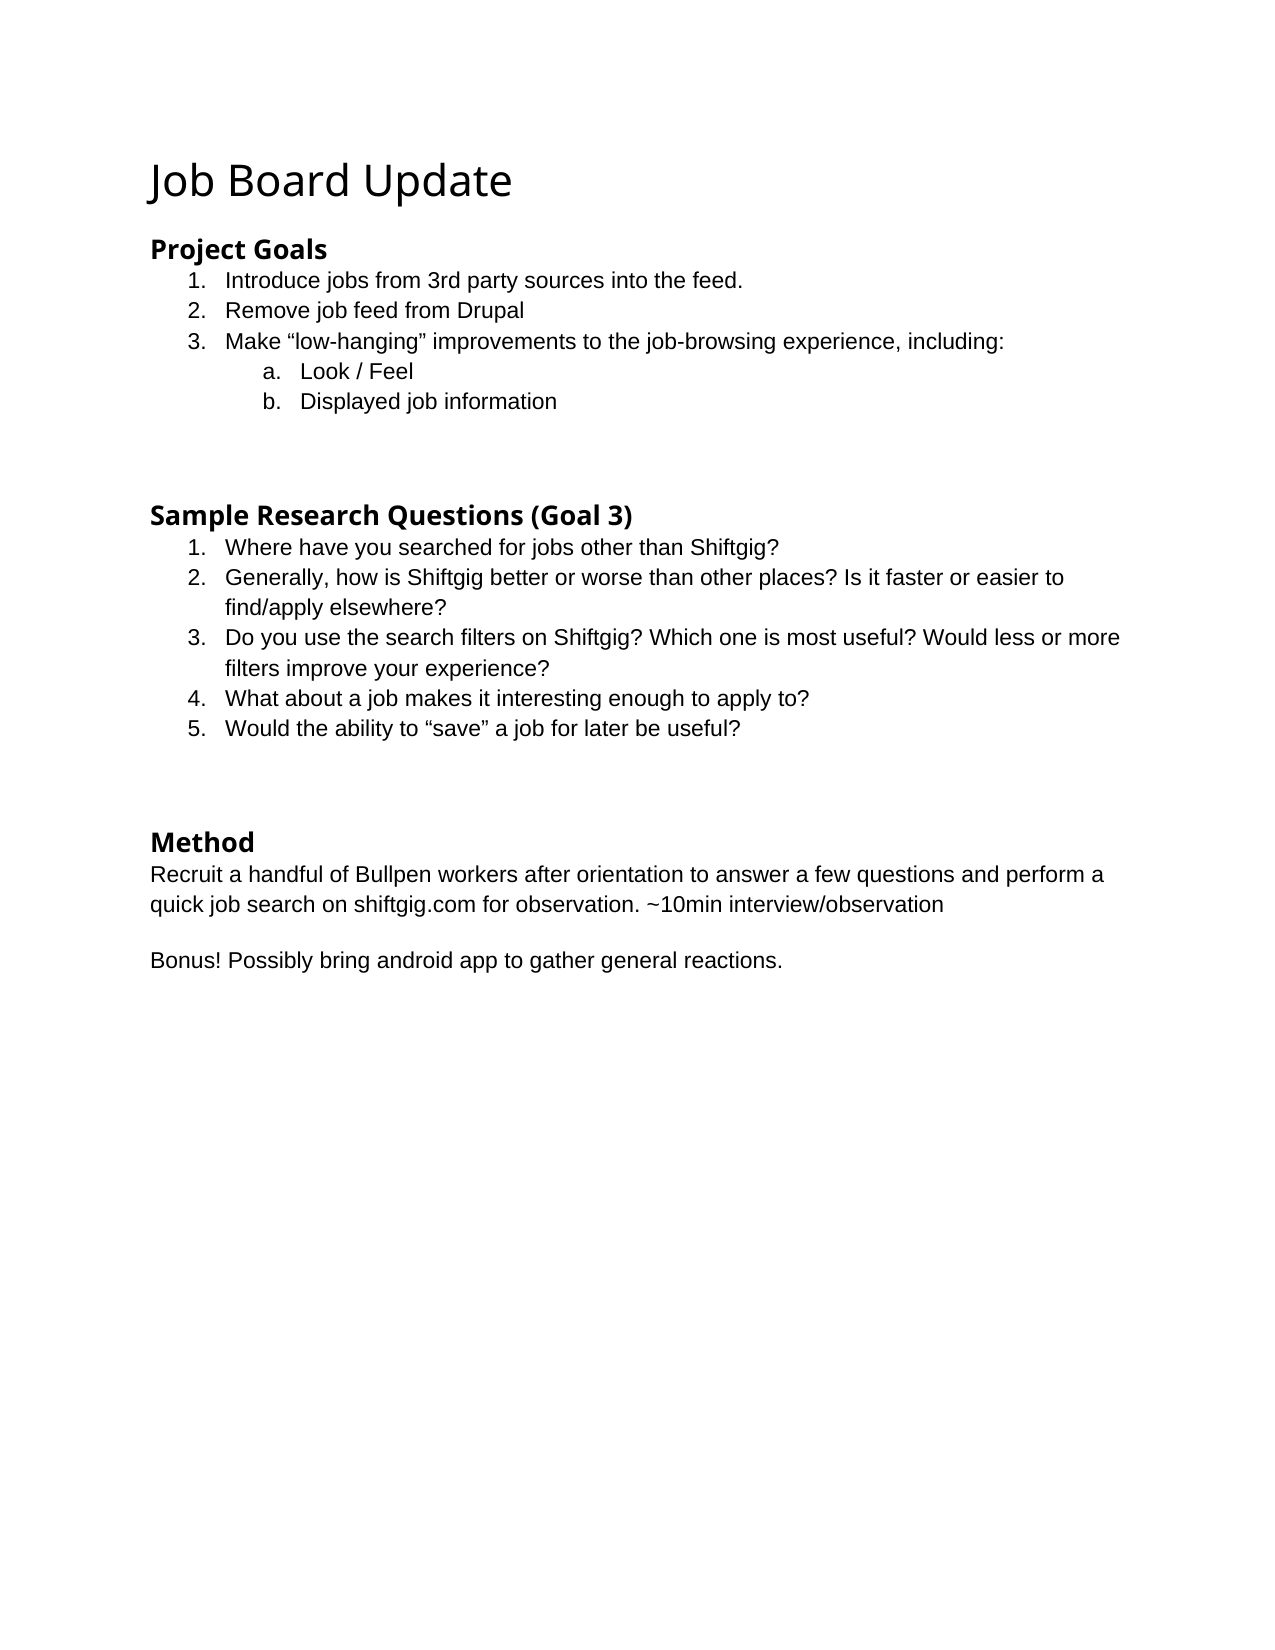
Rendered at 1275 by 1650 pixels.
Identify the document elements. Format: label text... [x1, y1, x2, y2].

subtitle Sample Research Questions (Goal 3) [150, 497, 1125, 534]
list Look / Feel [262, 358, 1125, 384]
list Would the ability to “save” a job for later be useful? [187, 715, 1125, 741]
list Where have you searched for jobs other than Shiftgig? [187, 534, 1125, 560]
list Do you use the search filters on Shiftgig? Which one is most useful? Would less or more filters improve your experience? [187, 624, 1125, 681]
title Job Board Update [150, 150, 1125, 209]
list Introduce jobs from 3rd party sources into the feed. [187, 267, 1125, 294]
text Bonus! Possibly bring android app to gather general reactions. [150, 947, 1125, 974]
list What about a job makes it interesting enough to apply to? [187, 685, 1125, 711]
list Displayed job information [262, 388, 1125, 414]
list Make “low-hanging” improvements to the job-browsing experience, including: [187, 328, 1125, 354]
subtitle Project Goals [150, 230, 1125, 267]
list Remove job feed from Drupal [187, 297, 1125, 324]
subtitle Method [150, 824, 1125, 861]
list Generally, how is Shiftgig better or worse than other places? Is it faster or easier to find/apply elsewhere? [187, 564, 1125, 621]
text Recruit a handful of Bullpen workers after orientation to answer a few questions and perform a quick job search on shiftgig.com for observation. ~10min interview/observation [150, 861, 1125, 917]
